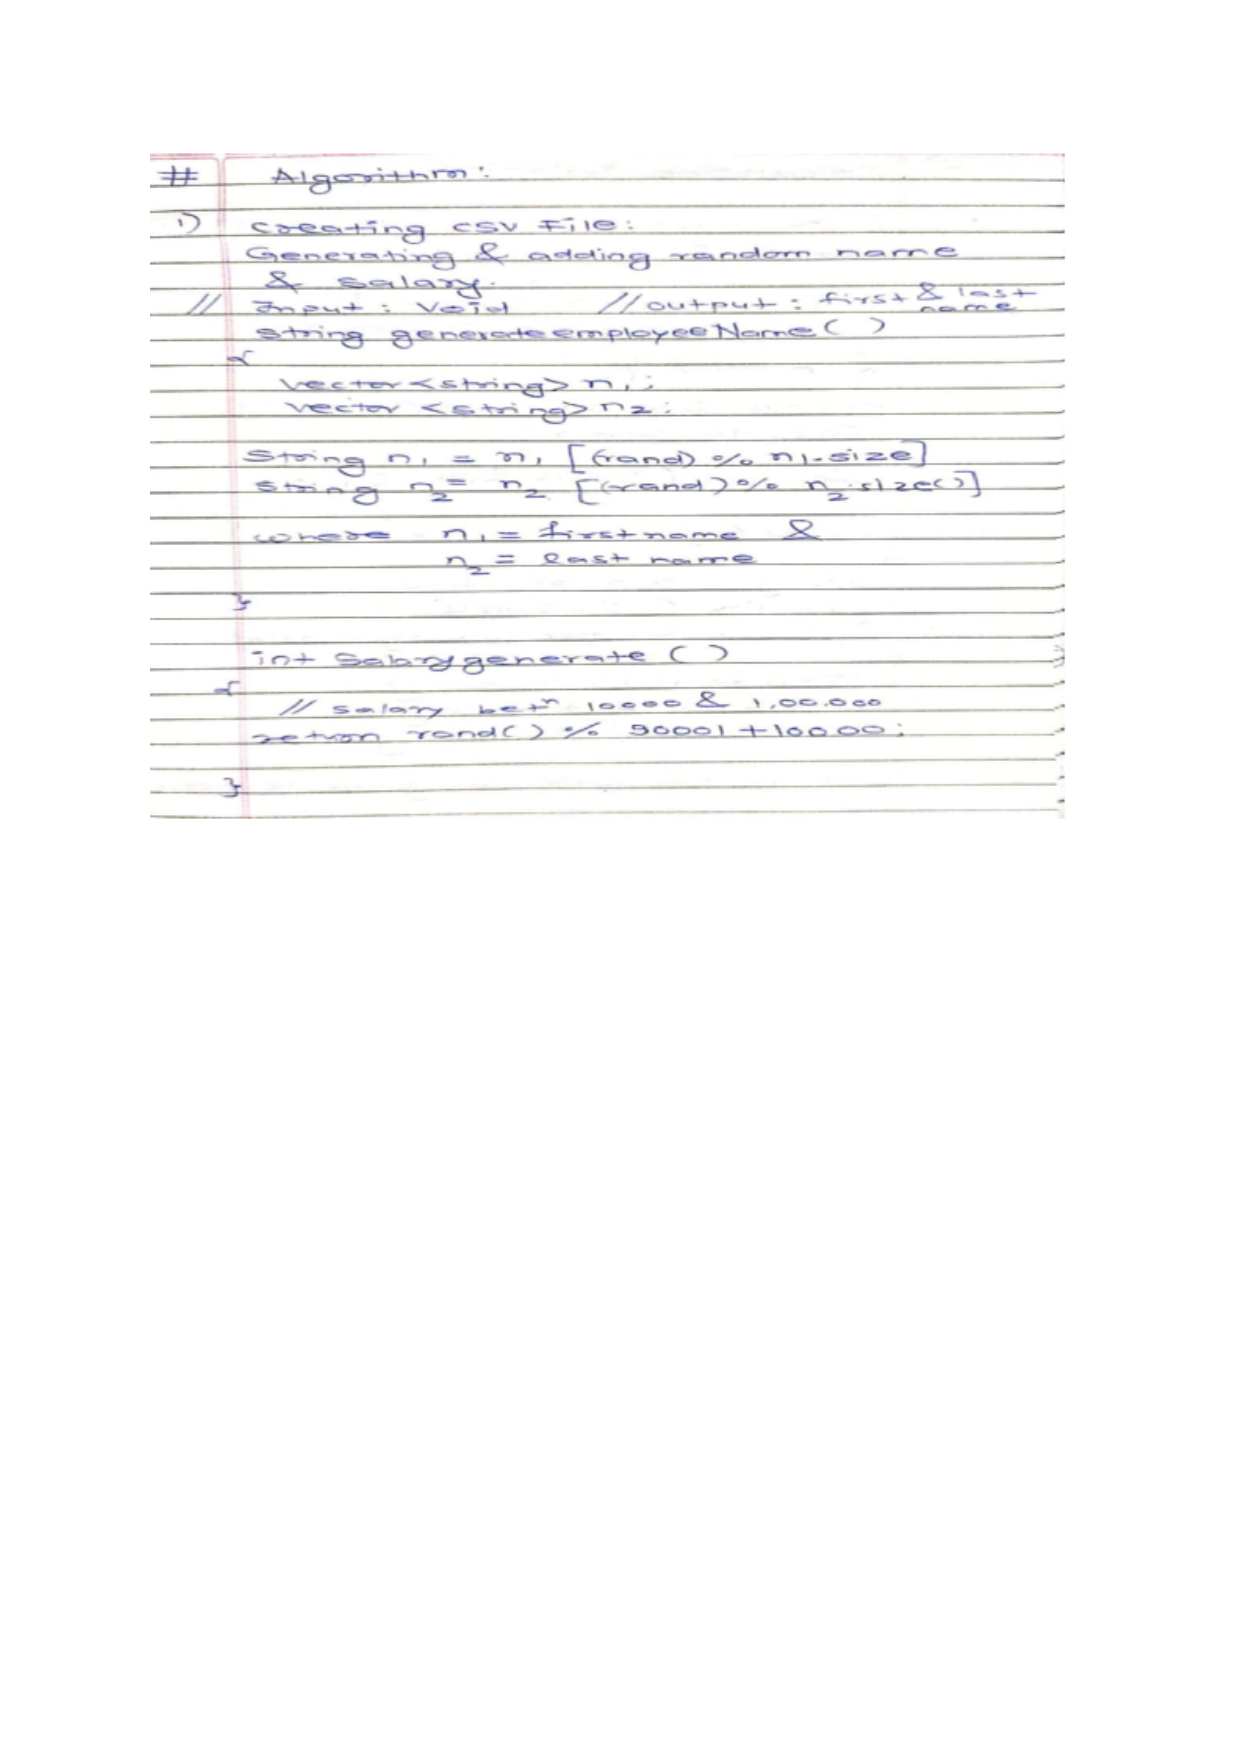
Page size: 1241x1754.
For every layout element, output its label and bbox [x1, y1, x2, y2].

picture [150, 150, 1075, 883]
